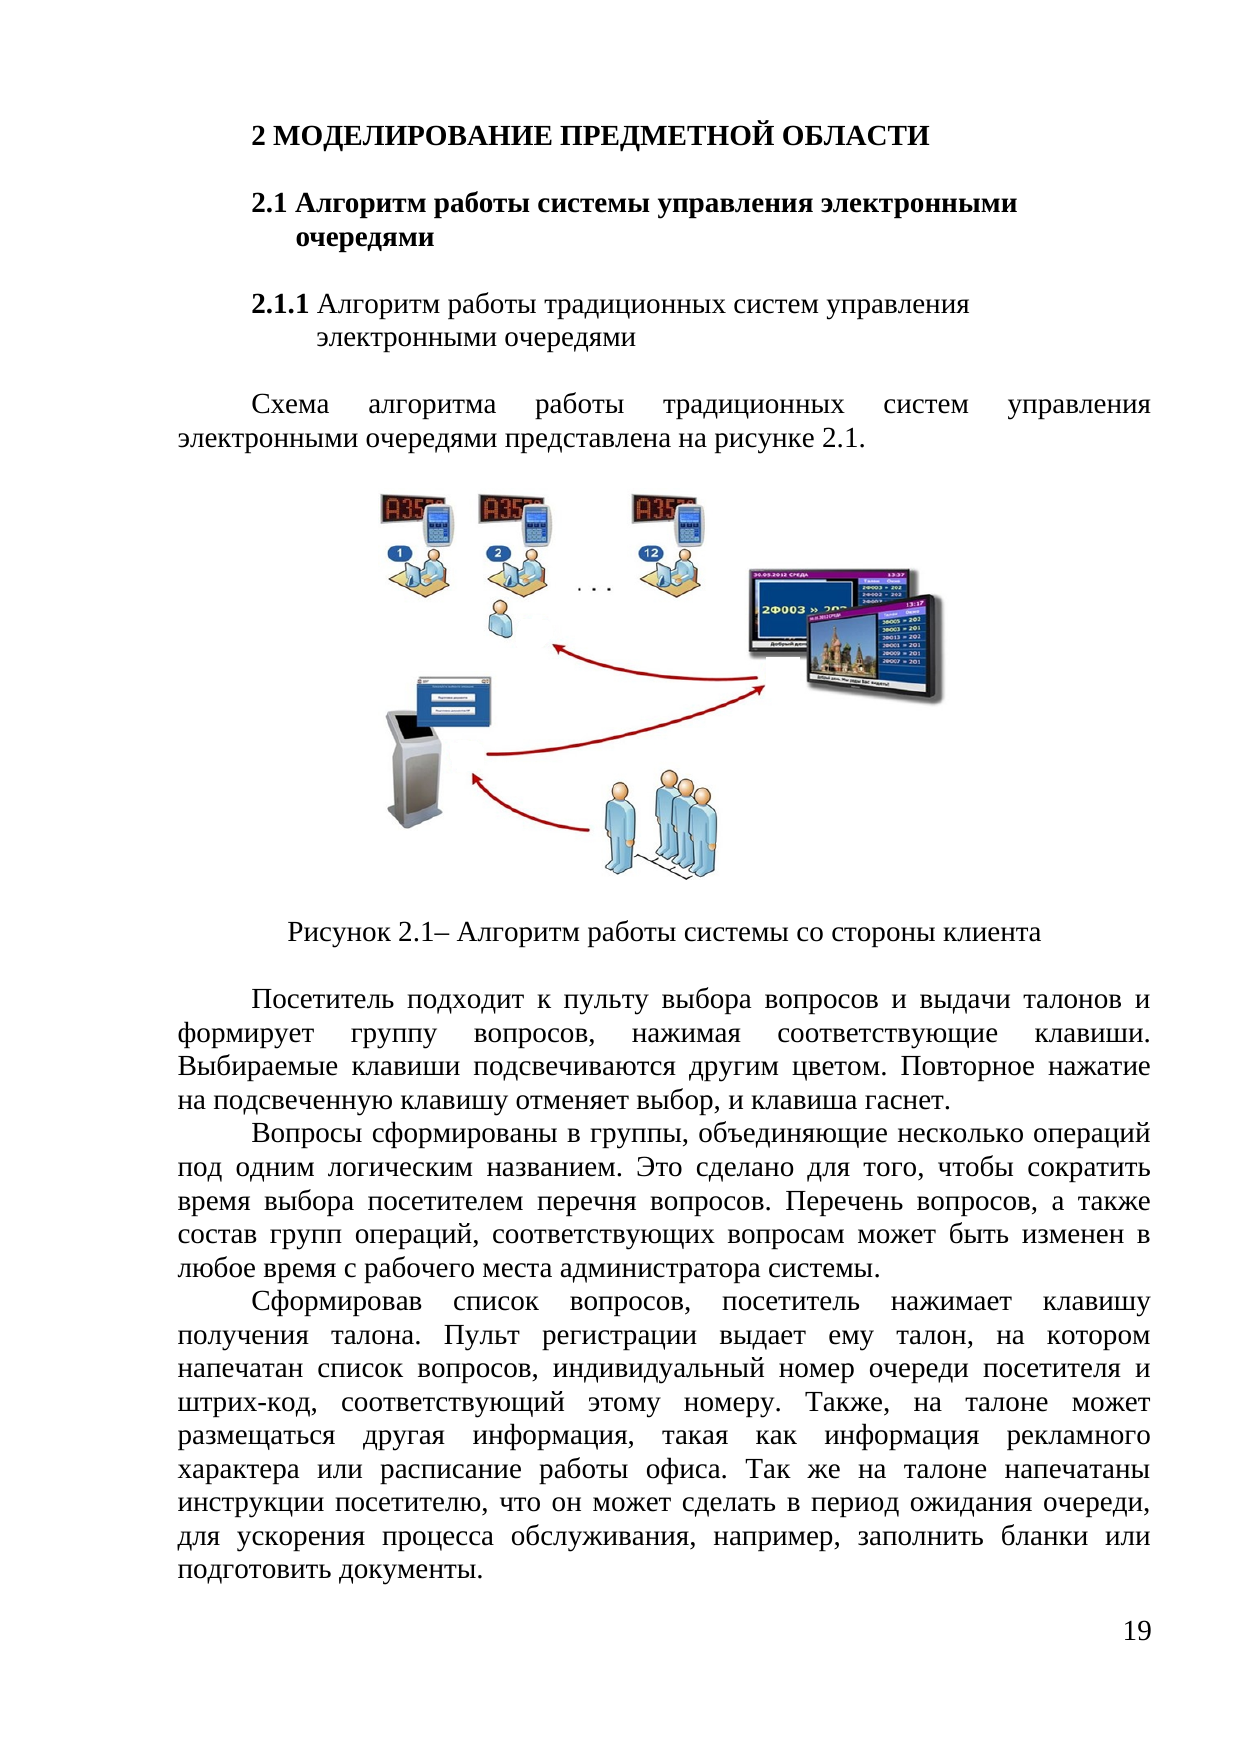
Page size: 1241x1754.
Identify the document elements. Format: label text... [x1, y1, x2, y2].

text 2.1.1 Алгоритм работы традиционных систем управления электронными очередями [251, 286, 1152, 353]
text Вопросы сформированы в группы, объединяющие несколько операций под одним логическим названием. Это сделано для того, чтобы сократить время выбора посетителем перечня вопросов. Перечень вопросов, а также состав групп операций, соответствующих вопросам может быть изменен в любое время с рабочего места администратора системы. [177, 1116, 1152, 1283]
text Схема алгоритма работы традиционных систем управления электронными очередями представлена на рисунке 2.1. [177, 386, 1152, 453]
text Сформировав список вопросов, посетитель нажимает клавишу получения талона. Пульт регистрации выдает ему талон, на котором напечатан список вопросов, индивидуальный номер очереди посетителя и штрих-код, соответствующий этому номеру. Также, на талоне может размещаться другая информация, такая как информация рекламного характера или расписание работы офиса. Так же на талоне напечатаны инструкции посетителю, что он может сделать в период ожидания очереди, для ускорения процесса обслуживания, например, заполнить бланки или подготовить документы. [177, 1283, 1152, 1585]
picture [376, 487, 953, 881]
subtitle 2 МОДЕЛИРОВАНИЕ ПРЕДМЕТНОЙ ОБЛАСТИ [251, 118, 1152, 152]
subtitle 2.1 Алгоритм работы системы управления электронными очередями [251, 185, 1152, 252]
text Рисунок 2.1– Алгоритм работы системы со стороны клиента [177, 914, 1152, 948]
text Посетитель подходит к пульту выбора вопросов и выдачи талонов и формирует группу вопросов, нажимая соответствующие клавиши. Выбираемые клавиши подсвечиваются другим цветом. Повторное нажатие на подсвеченную клавишу отменяет выбор, и клавиша гаснет. [177, 981, 1152, 1116]
